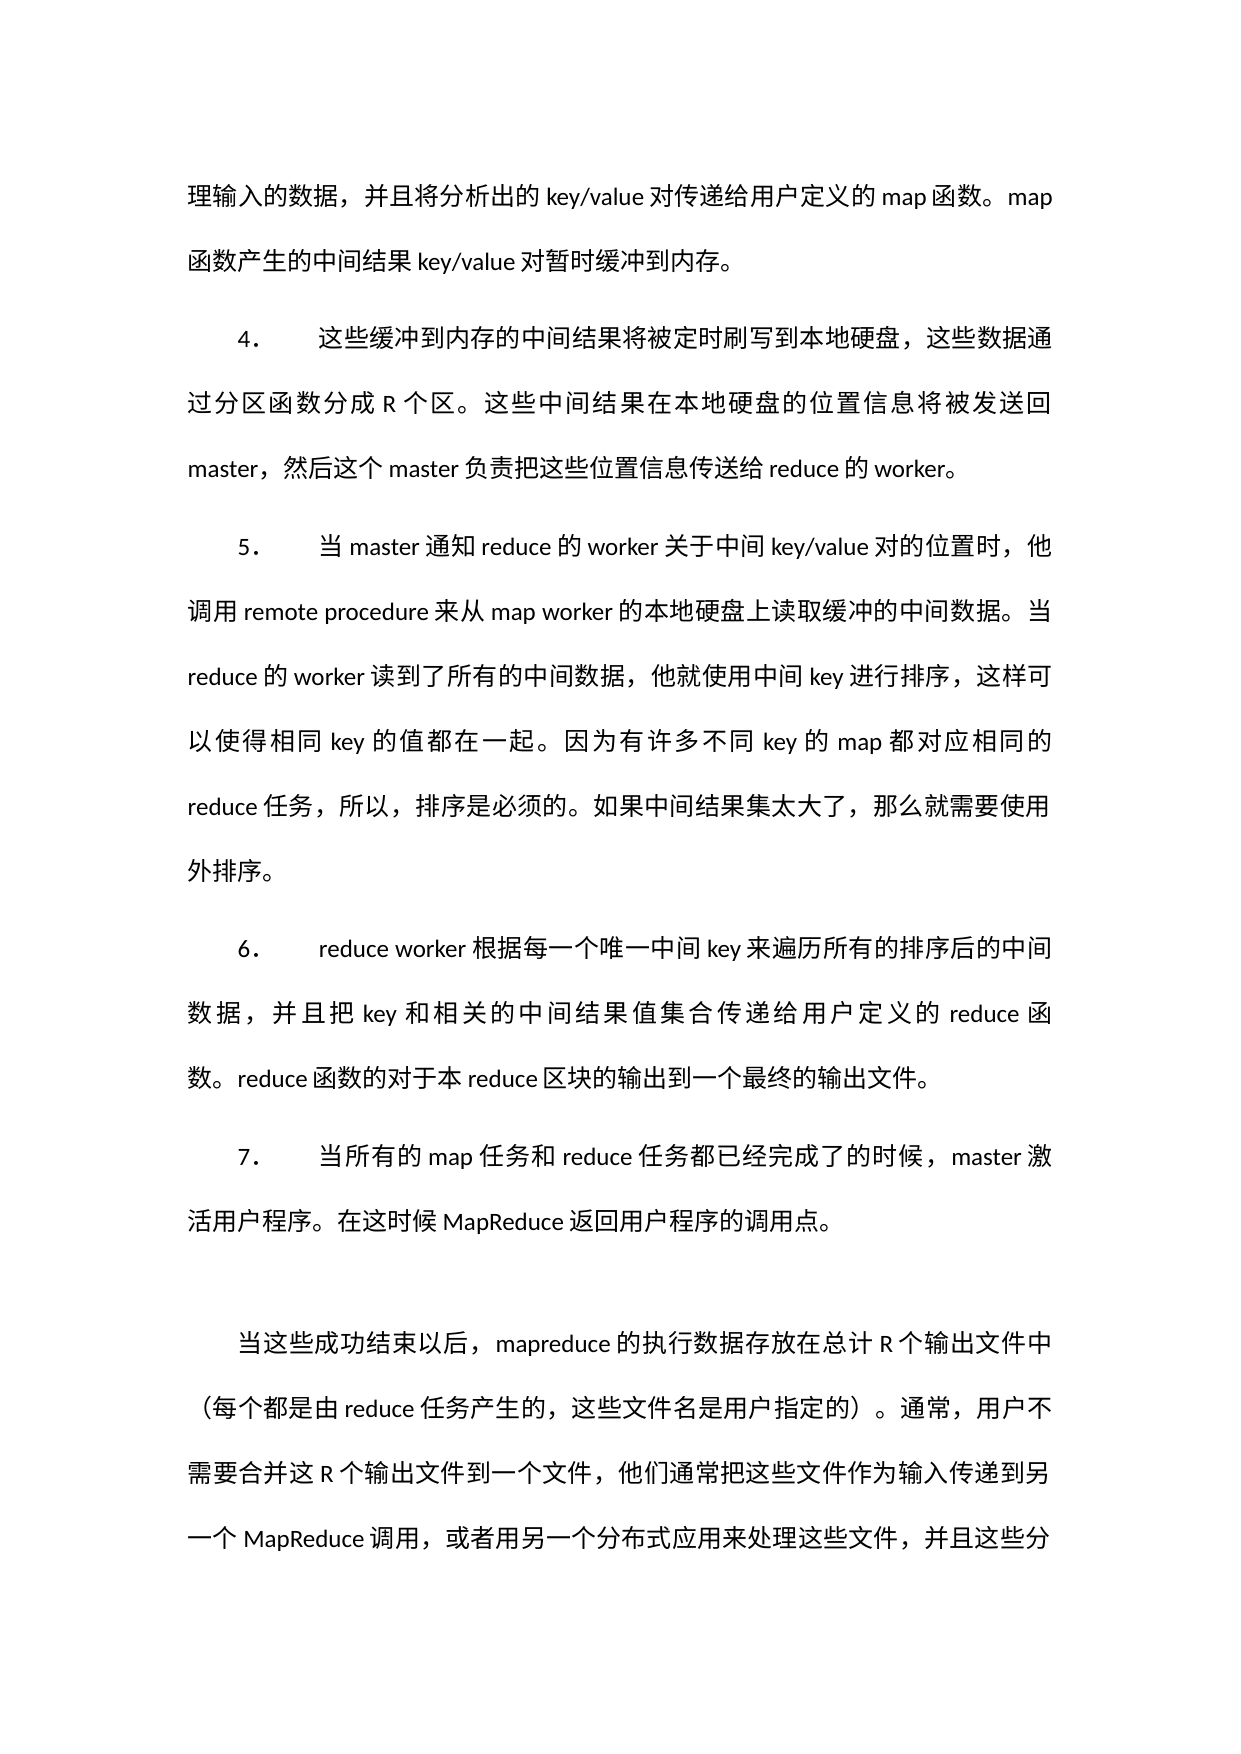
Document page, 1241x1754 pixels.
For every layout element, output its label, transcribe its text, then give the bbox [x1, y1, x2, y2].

list 当所有的map任务和reduce任务都已经完成了的时候，master激活用户程序。在这时候MapReduce返回用户程序的调用点。 [187, 1122, 1053, 1252]
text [187, 1309, 1053, 1569]
list reduce worker根据每一个唯一中间key来遍历所有的排序后的中间数据，并且把key和相关的中间结果值集合传递给用户定义的reduce函数。reduce函数的对于本reduce区块的输出到一个最终的输出文件。 [187, 914, 1053, 1109]
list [187, 162, 1053, 292]
list 当master通知reduce的worker关于中间key/value对的位置时，他调用remote procedure来从map worker的本地硬盘上读取缓冲的中间数据。当reduce的worker读到了所有的中间数据，他就使用中间key进行排序，这样可以使得相同key的值都在一起。因为有许多不同key的map都对应相同的reduce任务，所以，排序是必须的。如果中间结果集太大了，那么就需要使用外排序。 [187, 512, 1053, 902]
list 这些缓冲到内存的中间结果将被定时刷写到本地硬盘，这些数据通过分区函数分成R个区。这些中间结果在本地硬盘的位置信息将被发送回master，然后这个master负责把这些位置信息传送给reduce的worker。 [187, 304, 1053, 499]
